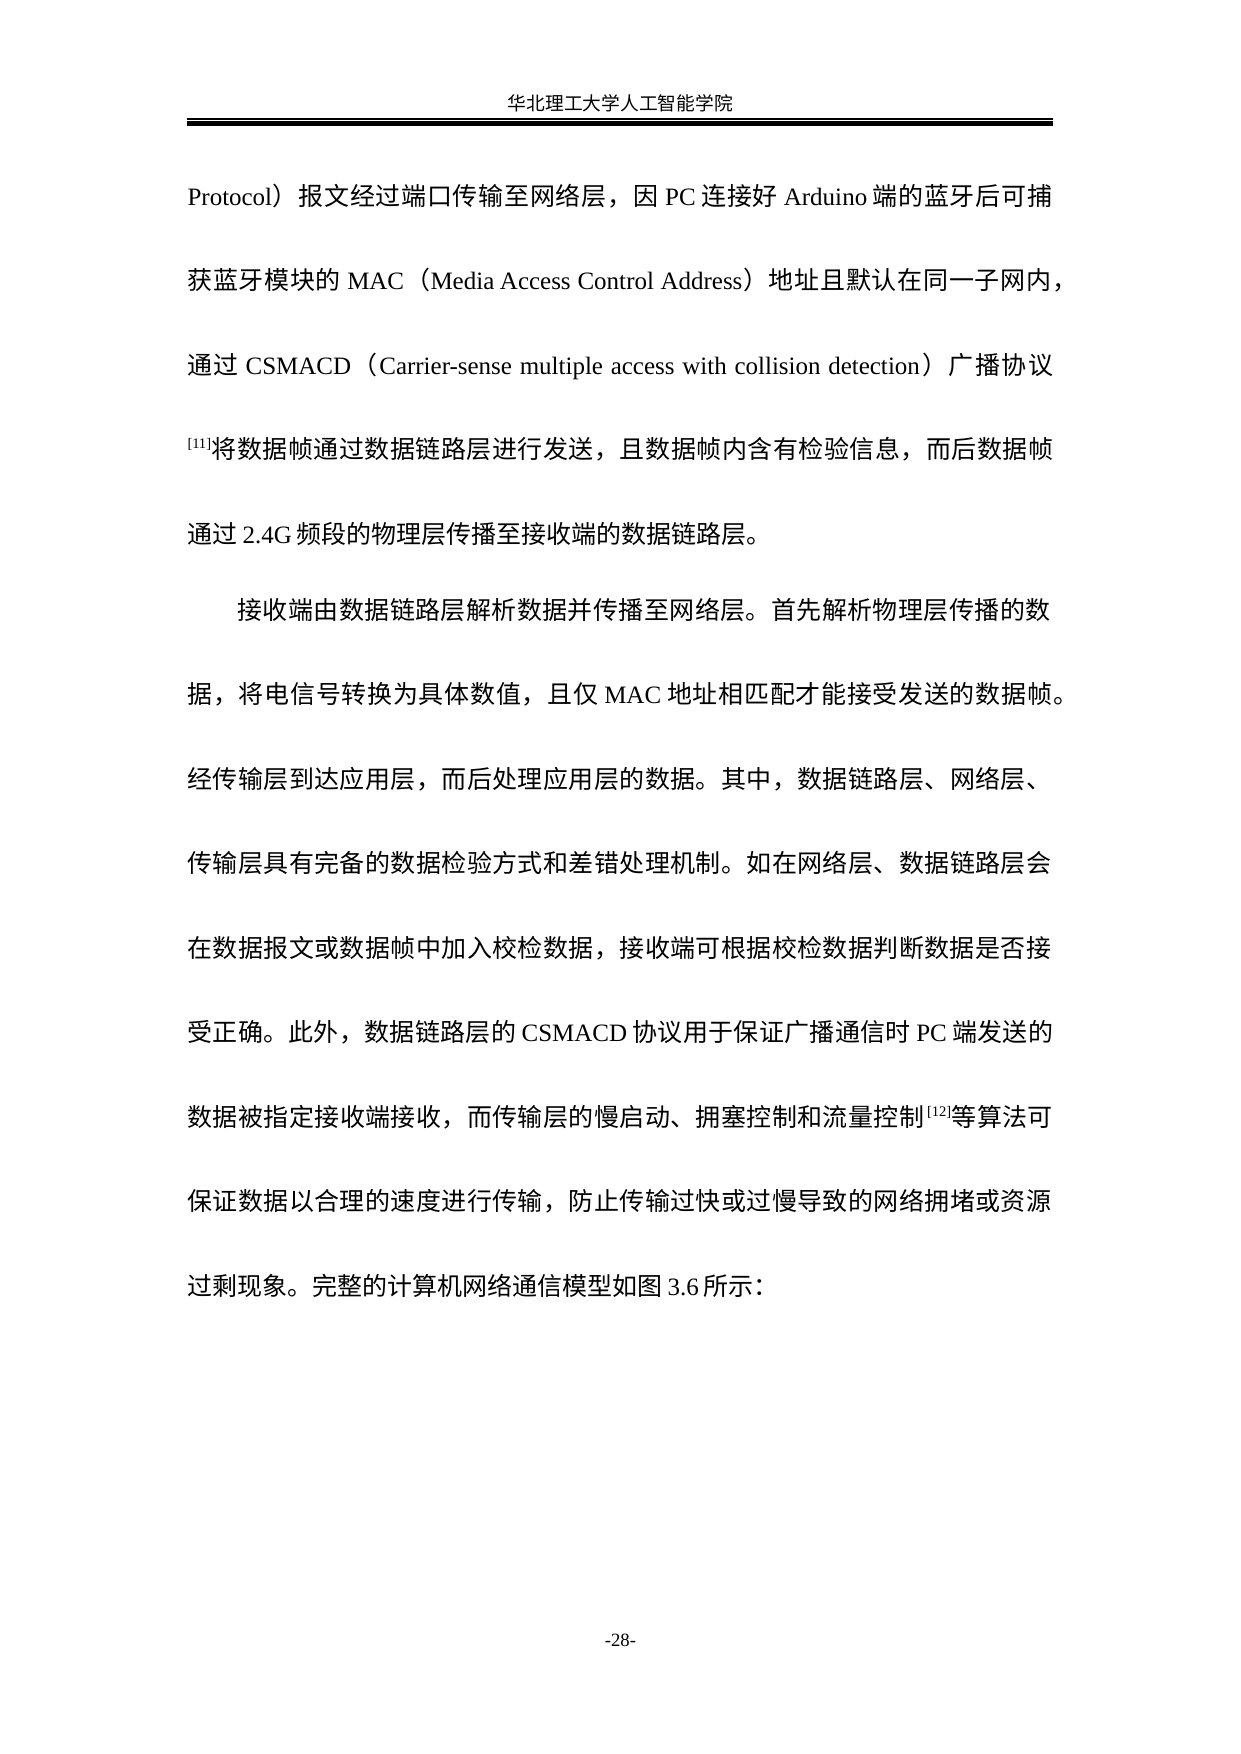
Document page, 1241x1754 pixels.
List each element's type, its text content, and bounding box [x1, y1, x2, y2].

text 接收端由数据链路层解析数据并传播至网络层。首先解析物理层传播的数据，将电信号转换为具体数值，且仅MAC地址相匹配才能接受发送的数据帧。经传输层到达应用层，而后处理应用层的数据。其中，数据链路层、网络层、传输层具有完备的数据检验方式和差错处理机制。如在网络层、数据链路层会在数据报文或数据帧中加入校检数据，接收端可根据校检数据判断数据是否接受正确。此外，数据链路层的CSMACD协议用于保证广播通信时PC端发送的数据被指定接收端接收，而传输层的慢启动、拥塞控制和流量控制[12]等算法可保证数据以合理的速度进行传输，防止传输过快或过慢导致的网络拥堵或资源过剩现象。完整的计算机网络通信模型如图3.6所示： [187, 576, 1053, 1317]
